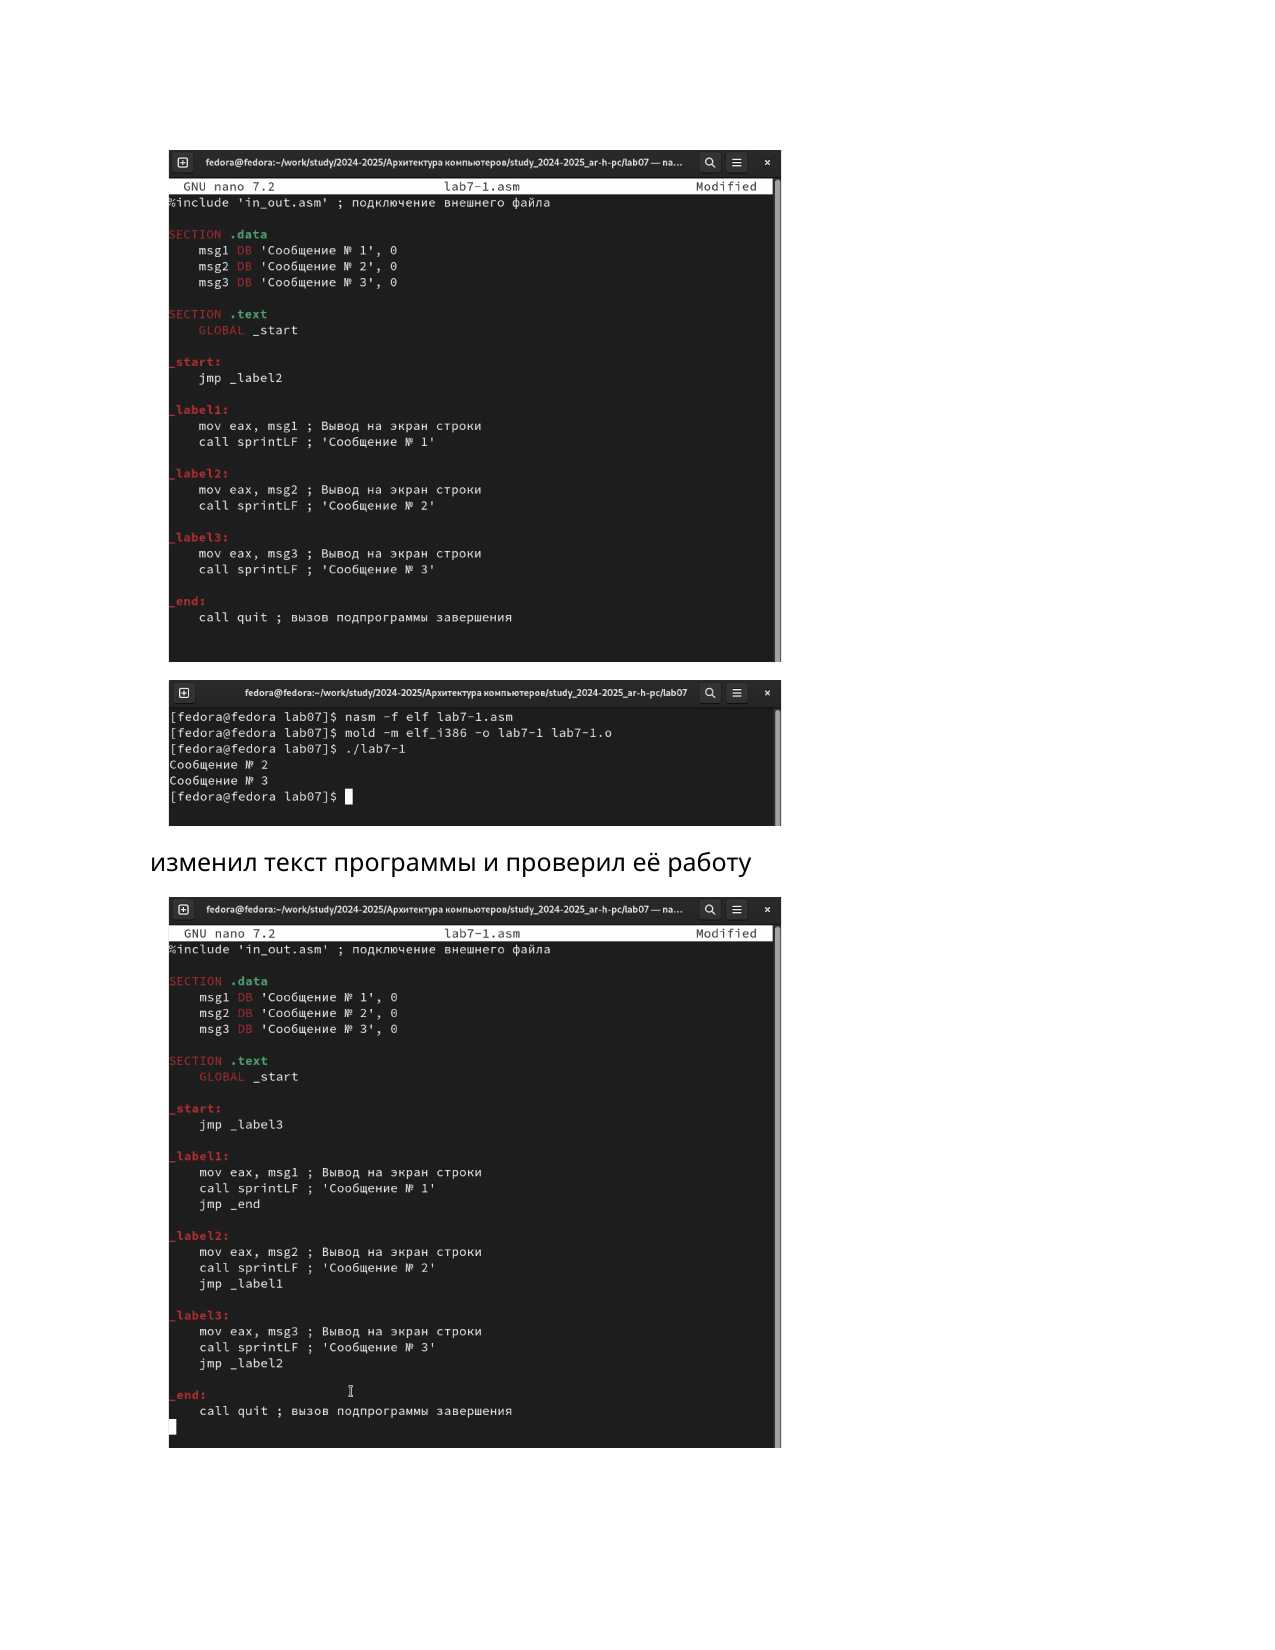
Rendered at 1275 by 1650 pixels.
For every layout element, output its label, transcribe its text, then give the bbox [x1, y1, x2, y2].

picture [168, 897, 782, 1448]
picture [168, 150, 782, 662]
picture [168, 680, 782, 826]
text изменил текст программы и проверил её работу [150, 844, 1125, 878]
